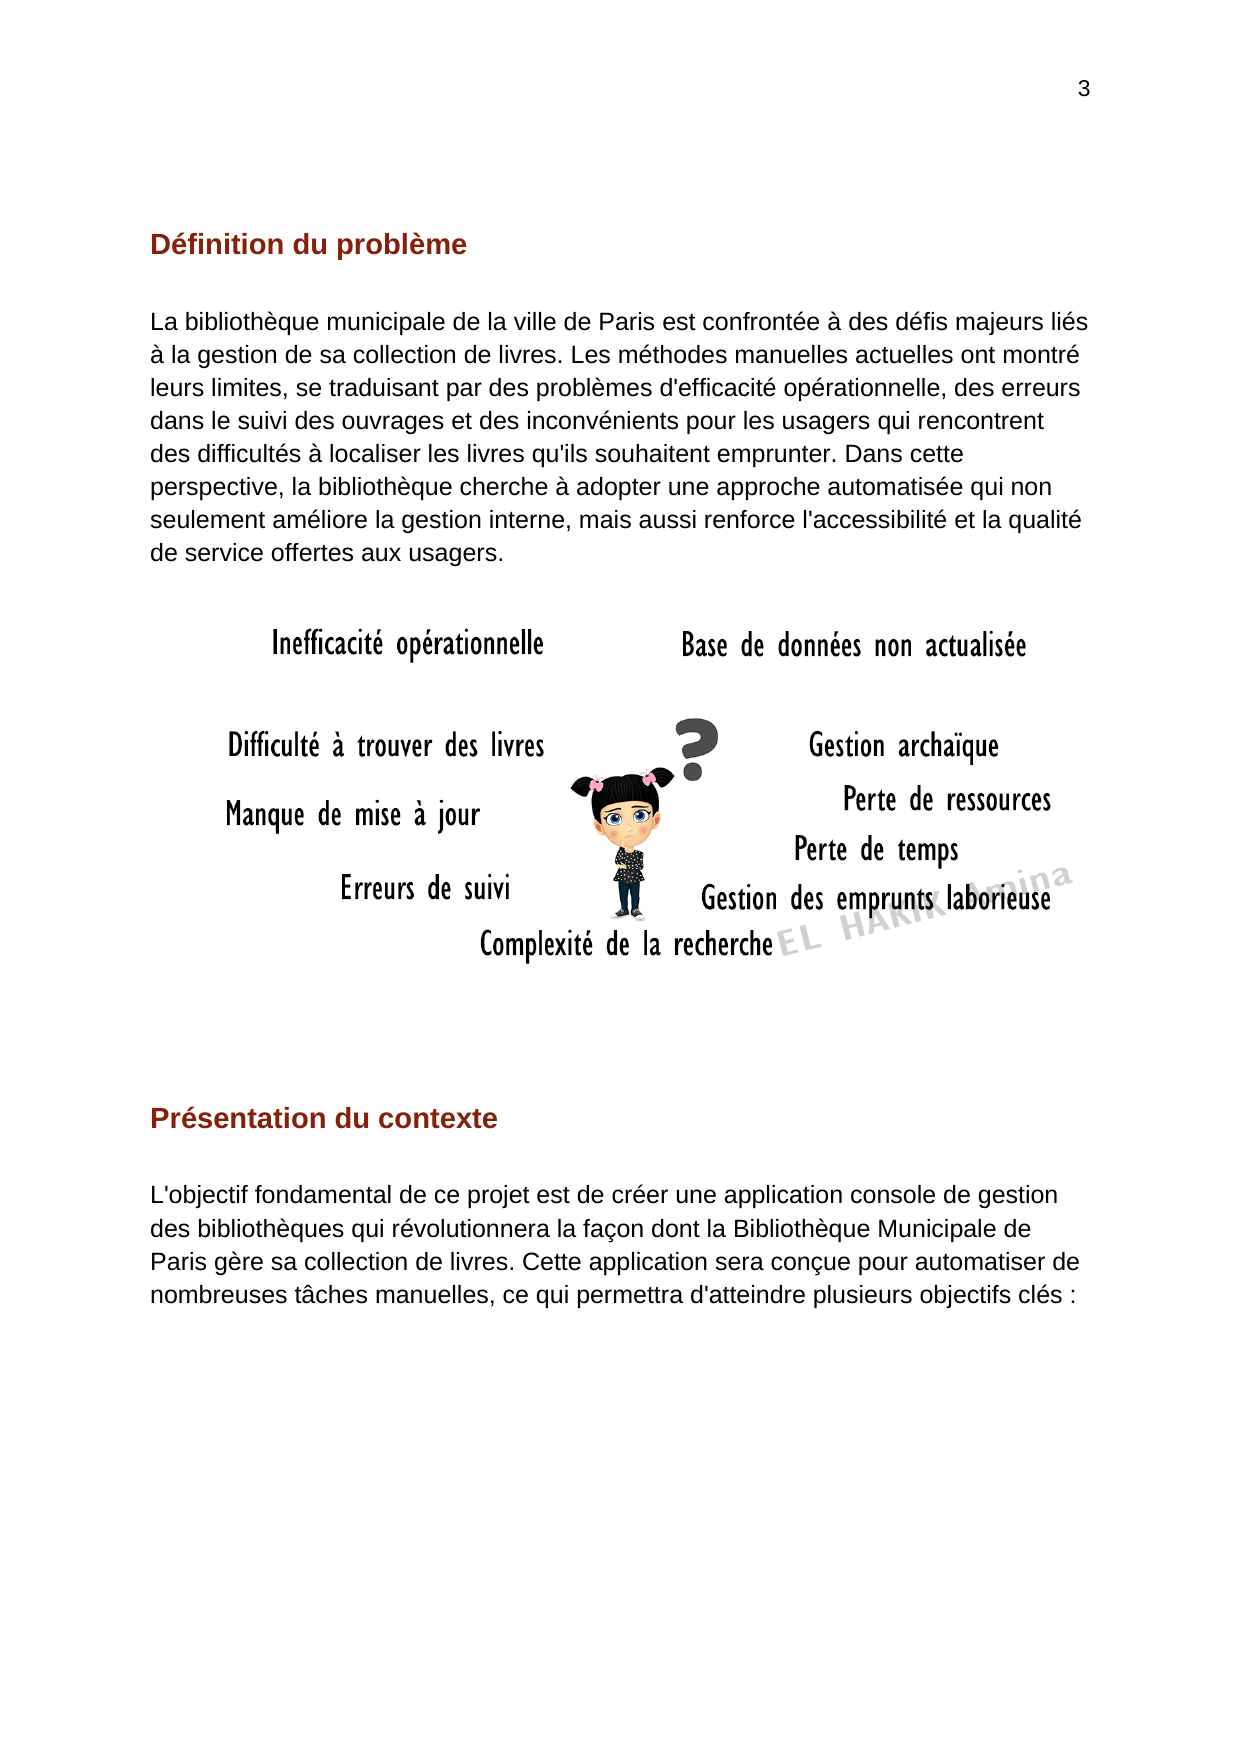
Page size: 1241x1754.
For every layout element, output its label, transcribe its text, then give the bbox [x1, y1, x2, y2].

text La bibliothèque municipale de la ville de Paris est confrontée à des défis majeurs liés à la gestion de sa collection de livres. Les méthodes manuelles actuelles ont montré leurs limites, se traduisant par des problèmes d'efficacité opérationnelle, des erreurs dans le suivi des ouvrages et des inconvénients pour les usagers qui rencontrent des difficultés à localiser les livres qu'ils souhaitent emprunter. Dans cette perspective, la bibliothèque cherche à adopter une approche automatisée qui non seulement améliore la gestion interne, mais aussi renforce l'accessibilité et la qualité de service offertes aux usagers. [150, 307, 1090, 567]
text Définition du problème [150, 227, 1090, 261]
picture [150, 571, 1091, 974]
text Présentation du contexte [150, 1101, 1090, 1134]
text L'objectif fondamental de ce projet est de créer une application console de gestion des bibliothèques qui révolutionnera la façon dont la Bibliothèque Municipale de Paris gère sa collection de livres. Cette application sera conçue pour automatiser de nombreuses tâches manuelles, ce qui permettra d'atteindre plusieurs objectifs clés : [150, 1181, 1090, 1308]
